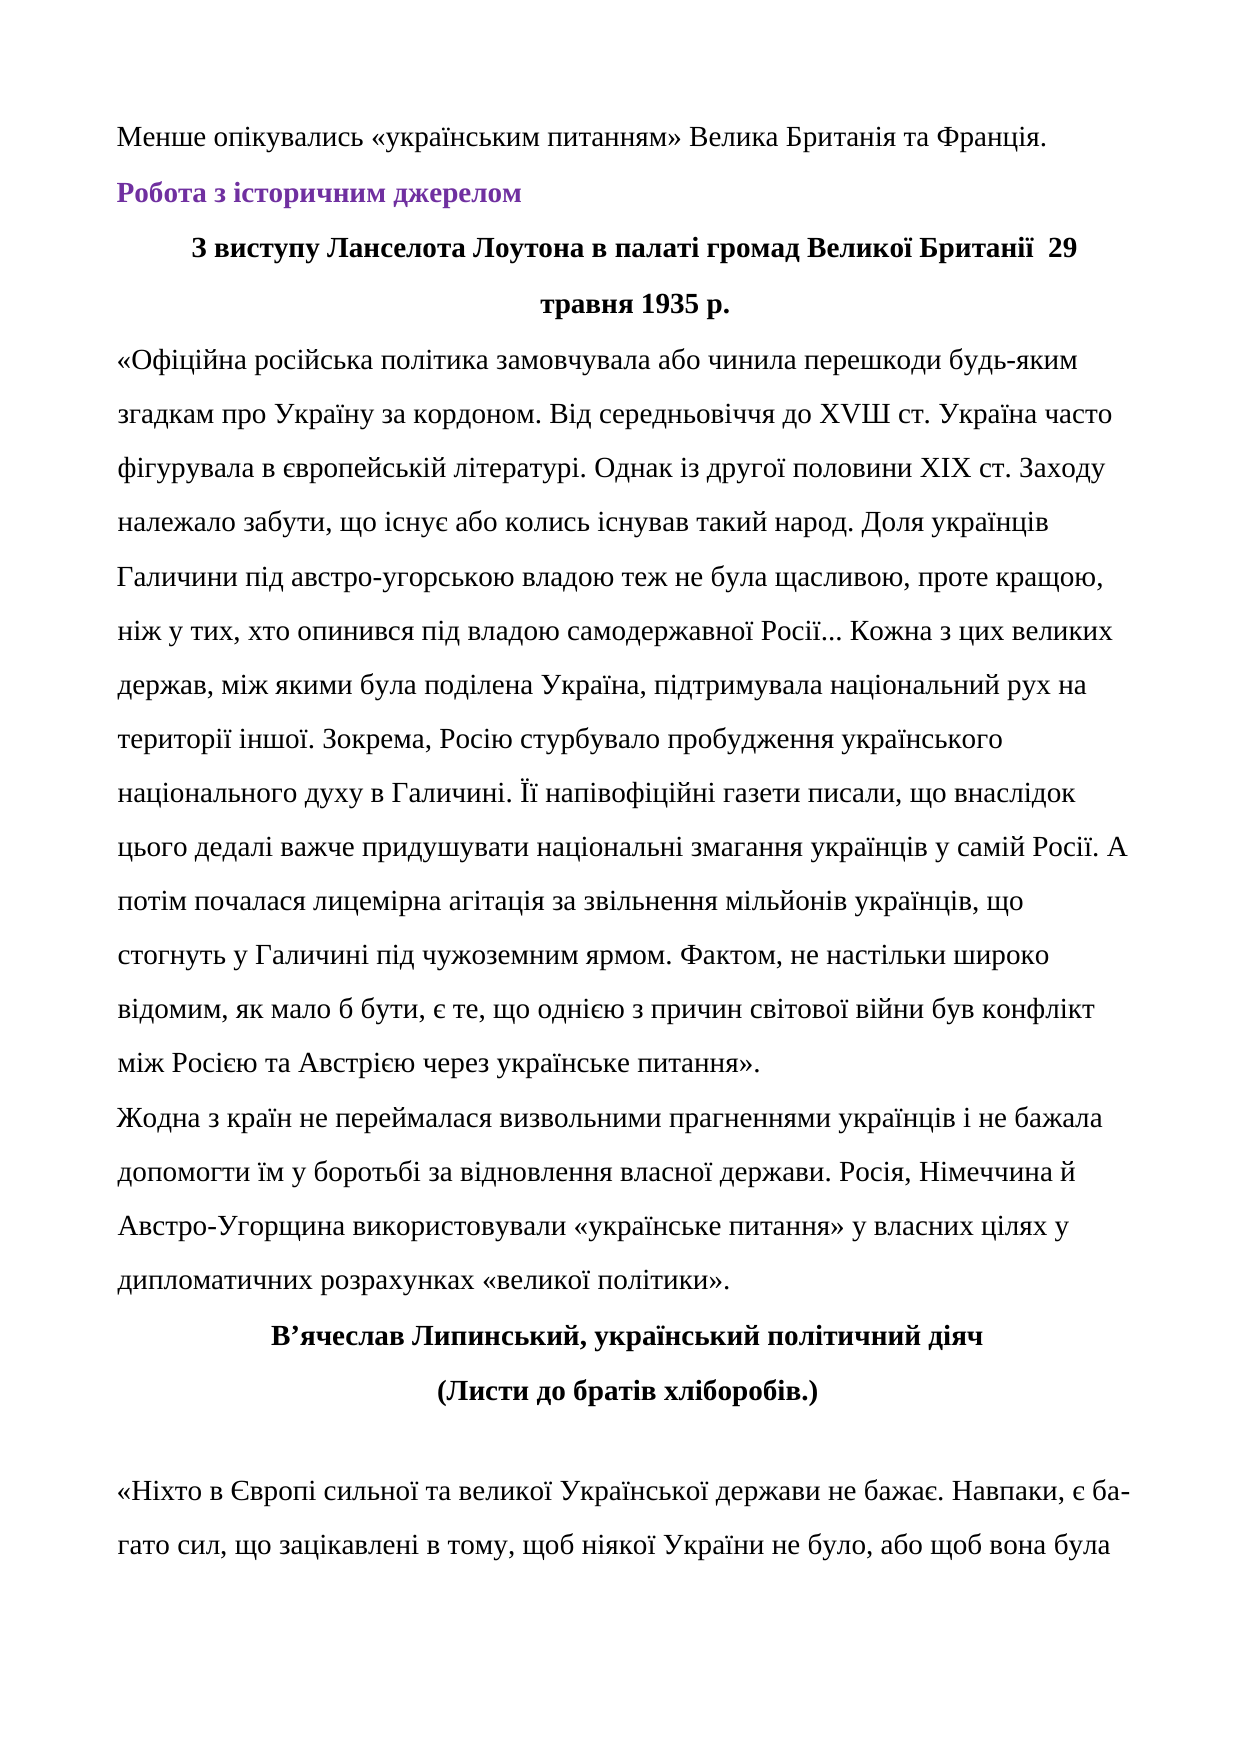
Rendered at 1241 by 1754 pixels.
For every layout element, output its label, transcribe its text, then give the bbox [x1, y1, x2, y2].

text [116, 1473, 1136, 1561]
text «Офіційна російська політика замовчувала або чинила перешкоди будь-яким згадкам про Україну за кордоном. Від середньовіччя до XVШ ст. Україна часто фігурувала в європейській літературі. Однак із другої половини ХІХ ст. Заходу на­лежало забути, що існує або колись існував такий народ. Доля українців [116, 342, 1136, 537]
text Менше опікувались «українським питанням» Велика Бри­танія та Франція. [116, 119, 1136, 152]
subtitle Робота з історичним джерелом [116, 176, 1136, 209]
text Галичини під австро-угорською владою теж не була щасливою, проте кращою, ніж у тих, хто опинився під владою самодержавної Росії... Кожна з цих великих держав, між яки­ми була поділена Україна, підтримувала національний рух на території іншої. Зо­крема, Росію стурбувало пробудження українського національного духу в Галичині. Її напівофіційні газети писали, що внаслідок цього дедалі важче придушувати національні змагання українців у самій Росії. А потім почалася лицемірна агітація за звільнення мільйонів українців, що стогнуть у Галичині під чужоземним ярмом. Фактом, не настільки широко відомим, як мало б бути, є те, що однією з причин світової війни був конфлікт між Росією та Австрією через українське питання». [116, 559, 1136, 1078]
text Жодна з країн не переймалася визвольними прагненнями українців і не бажала допомогти їм у боротьбі за відновлення власної держави. Росія, Німеччина й Австро-Угорщина використовували «українське питання» у власних цілях у дипломатичних розрахунках «великої політики». [116, 1100, 1136, 1296]
text З виступу Ланселота Лоутона в палаті громад Великої Британії 29 травня 1935 р. [191, 231, 1078, 320]
text (Листи до братів хліборобів.) [191, 1373, 1064, 1407]
text В’ячеслав Липинський, український політичний діяч [191, 1318, 1064, 1351]
